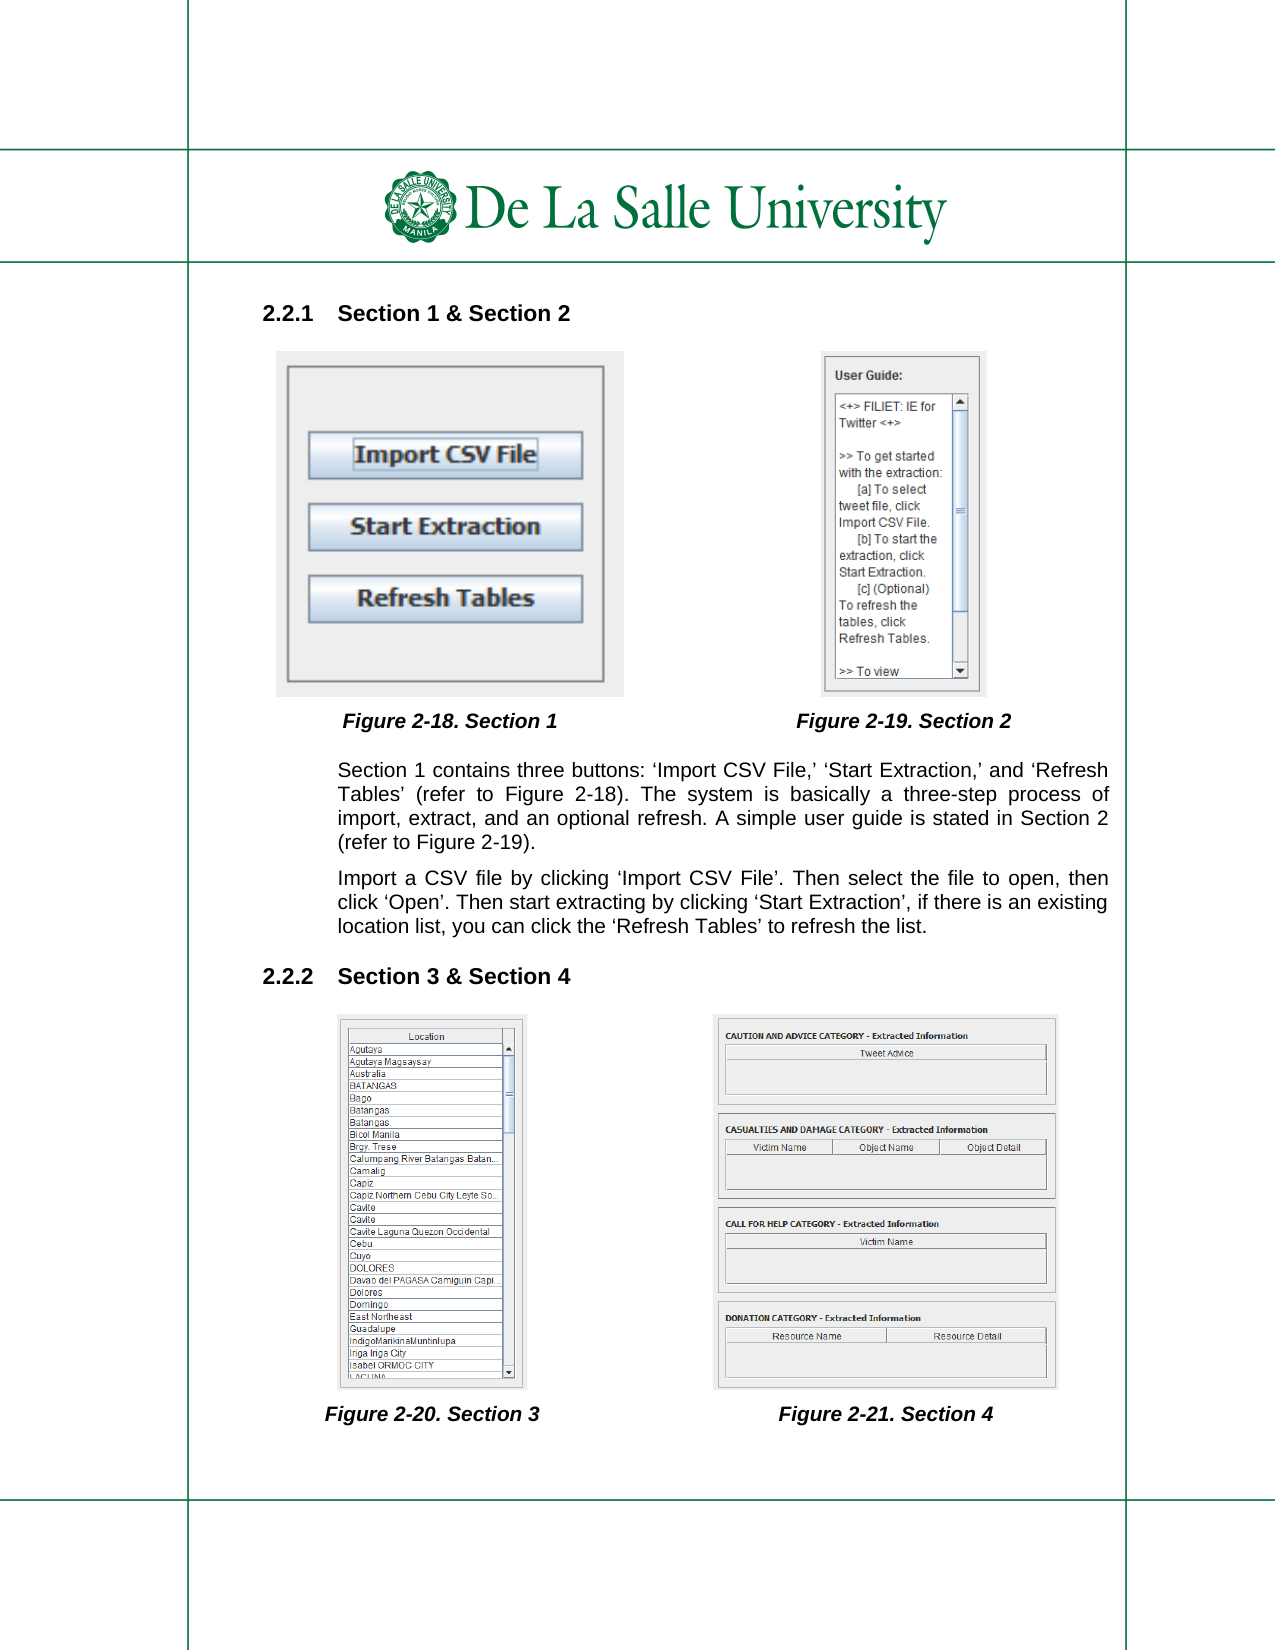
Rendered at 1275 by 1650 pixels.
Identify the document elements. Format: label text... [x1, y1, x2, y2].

text Import a CSV file by clicking ‘Import CSV File’. Then select the file to open, then click ‘Open’. Then start extracting by clicking ‘Start Extraction’, if there is an existing location list, you can click the ‘Refresh Tables’ to refresh the list. [337, 866, 1110, 938]
picture [0, 0, 1275, 1650]
subtitle Section 3 & Section 4 [262, 963, 1110, 989]
subtitle Section 1 & Section 2 [262, 300, 1110, 326]
